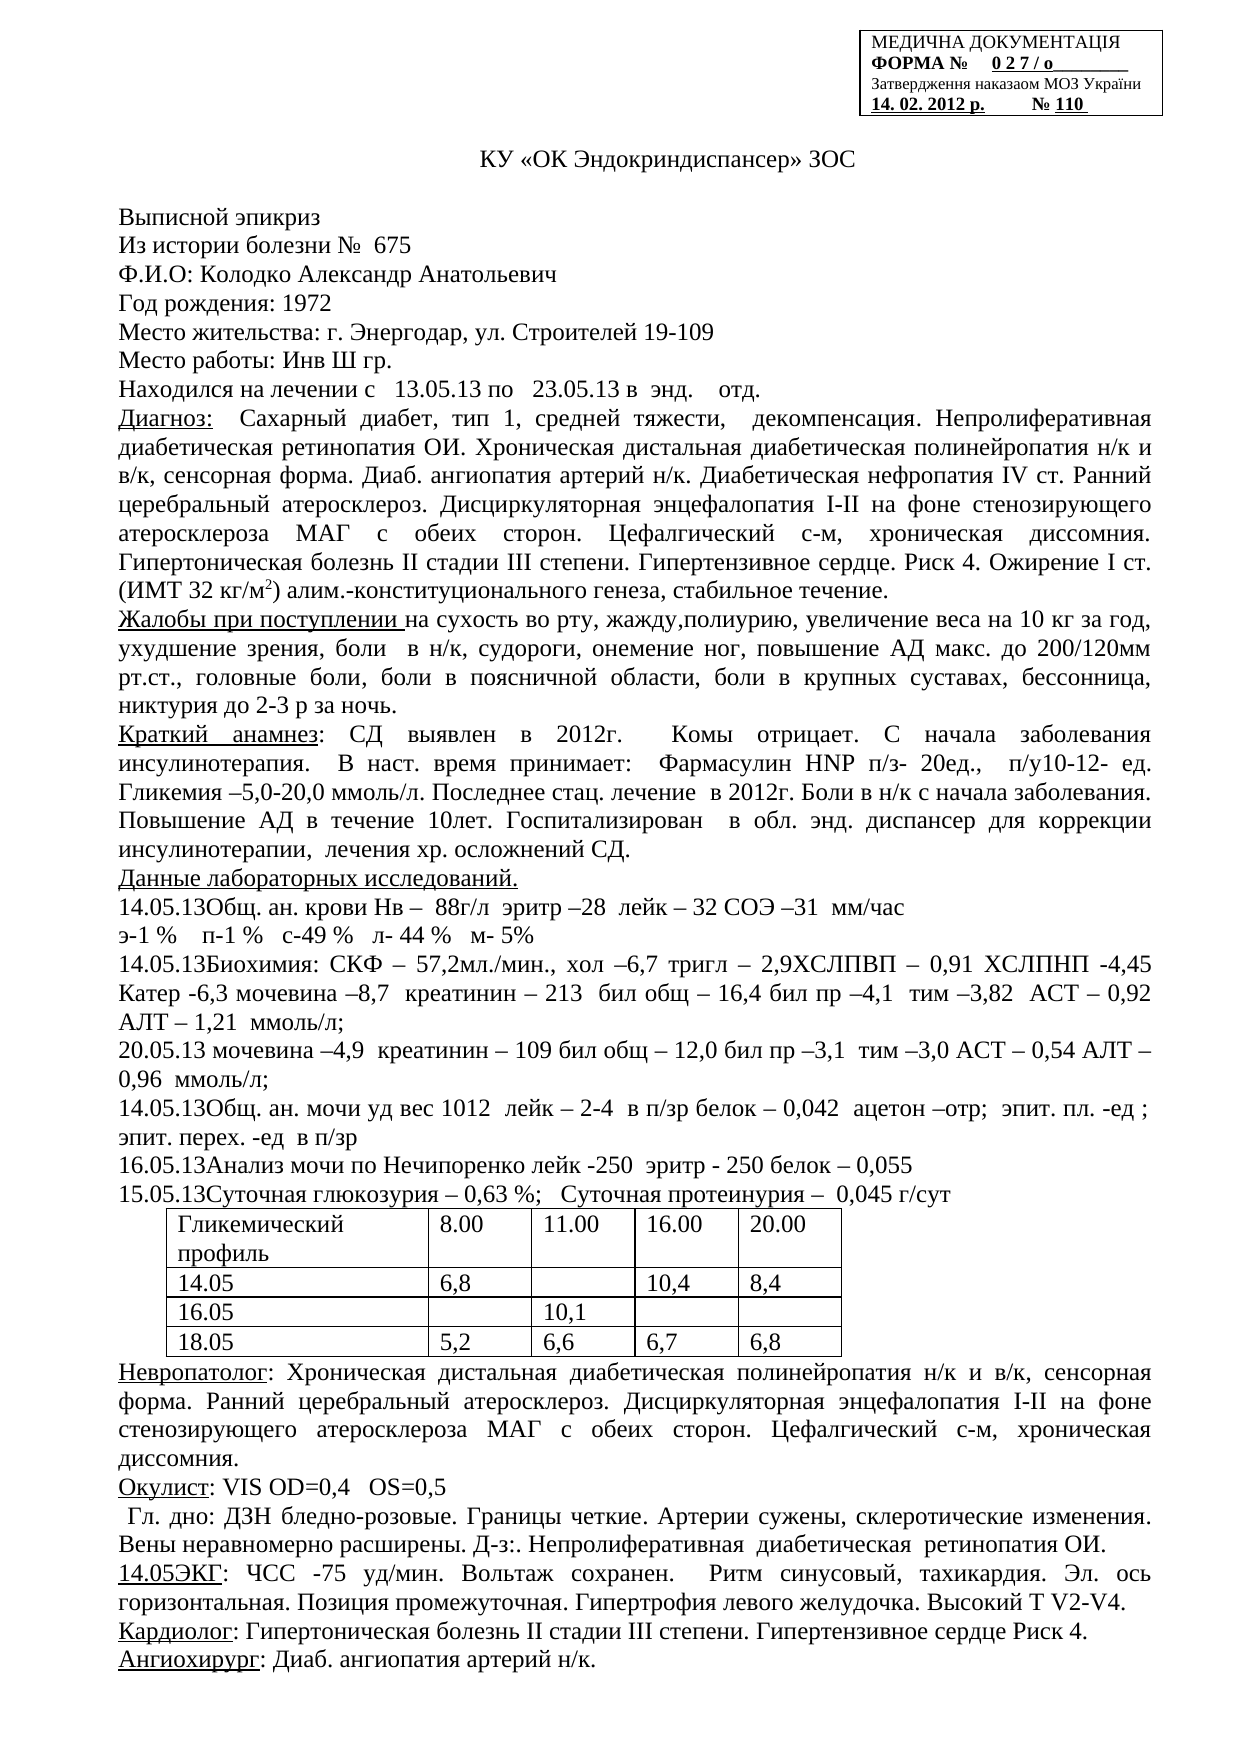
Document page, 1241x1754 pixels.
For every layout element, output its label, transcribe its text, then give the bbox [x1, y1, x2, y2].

text э-1 % п-1 % с-49 % л- 44 % м- 5% [118, 921, 1152, 949]
table_cell 14.05 [167, 1268, 428, 1296]
text 20.05.13 мочевина –4,9 креатинин – 109 бил общ – 12,0 бил пр –3,1 тим –3,0 АСТ – 0,54 АЛТ – 0,96 ммоль/л; [118, 1036, 1152, 1093]
table_cell 5,2 [429, 1327, 531, 1356]
table_cell [739, 1298, 841, 1326]
table_cell [429, 1298, 531, 1326]
subtitle Ф.И.О: Колодко Александр Анатольевич [118, 259, 1152, 288]
text 15.05.13Суточная глюкозурия – 0,63 %; Суточная протеинурия – 0,045 г/сут [118, 1179, 1152, 1208]
text Диагноз: Сахарный диабет, тип 1, средней тяжести, декомпенсация. Непролиферативная диабетическая ретинопатия ОИ. Хроническая дистальная диабетическая полинейропатия н/к и в/к, сенсорная форма. Диаб. ангиопатия артерий н/к. Диабетическая нефропатия IV ст. Ранний церебральный атеросклероз. Дисциркуляторная энцефалопатия I-II на фоне стенозирующего атеросклероза МАГ с обеих сторон. Цефалгический с-м, хроническая диссомния. Гипертоническая болезнь II стадии III степени. Гипертензивное сердце. Риск 4. Ожирение I ст. (ИМТ 32 кг/м2) алим.-конституционального генеза, стабильное течение. [118, 403, 1152, 604]
table_cell 8,4 [739, 1268, 841, 1296]
table_cell 6,7 [636, 1327, 738, 1356]
text 14.05ЭКГ: ЧСС -75 уд/мин. Вольтаж сохранен. Ритм синусовый, тахикардия. Эл. ось горизонтальная. Позиция промежуточная. Гипертрофия левого желудочка. Высокий Т V2-V4. [118, 1558, 1152, 1616]
table_cell 18.05 [167, 1327, 428, 1356]
table_header Гликемический профиль [167, 1209, 428, 1267]
text 16.05.13Анализ мочи по Нечипоренко лейк -250 эритр - 250 белок – 0,055 [118, 1151, 1152, 1179]
table_cell [636, 1298, 738, 1326]
text Находился на лечении с 13.05.13 по 23.05.13 в энд. отд. [118, 374, 1152, 403]
table_cell 10,1 [532, 1298, 634, 1326]
subtitle Из истории болезни № 675 [118, 231, 1152, 259]
text Ангиохирург: Диаб. ангиопатия артерий н/к. [118, 1644, 1152, 1673]
text Год рождения: 1972 [118, 288, 1152, 317]
text Гл. дно: ДЗН бледно-розовые. Границы четкие. Артерии сужены, склеротические изменения. Вены неравномерно расширены. Д-з:. Непролиферативная диабетическая ретинопатия ОИ. [118, 1501, 1152, 1558]
table_header 20.00 [739, 1209, 841, 1267]
table_cell 16.05 [167, 1298, 428, 1326]
text 14.05.13Биохимия: СКФ – 57,2мл./мин., хол –6,7 тригл – 2,9ХСЛПВП – 0,91 ХСЛПНП -4,45 Катер -6,3 мочевина –8,7 креатинин – 213 бил общ – 16,4 бил пр –4,1 тим –3,82 АСТ – 0,92 АЛТ – 1,21 ммоль/л; [118, 949, 1152, 1036]
text Жалобы при поступлении на сухость во рту, жажду,полиурию, увеличение веса на 10 кг за год, ухудшение зрения, боли в н/к, судороги, онемение ног, повышение АД макс. до 200/120мм рт.ст., головные боли, боли в поясничной области, боли в крупных суставах, бессонница, никтурия до 2-3 р за ночь. [118, 604, 1152, 719]
text Место работы: Инв Ш гр. [118, 346, 1152, 374]
text Невропатолог: Хроническая дистальная диабетическая полинейропатия н/к и в/к, сенсорная форма. Ранний церебральный атеросклероз. Дисциркуляторная энцефалопатия I-II на фоне стенозирующего атеросклероза МАГ с обеих сторон. Цефалгический с-м, хроническая диссомния. [118, 1357, 1152, 1472]
table_cell 10,4 [636, 1268, 738, 1296]
text Данные лабораторных исследований. [118, 863, 1152, 892]
text Кардиолог: Гипертоническая болезнь II стадии III степени. Гипертензивное сердце Риск 4. [118, 1616, 1152, 1644]
table_header 16.00 [636, 1209, 738, 1267]
text 14.05.13Общ. ан. крови Нв – 88г/л эритр –28 лейк – 32 СОЭ –31 мм/час [118, 892, 1152, 921]
text Окулист: VIS OD=0,4 OS=0,5 [118, 1472, 1152, 1501]
table_cell 6,8 [429, 1268, 531, 1296]
subtitle КУ «ОК Эндокриндиспансер» ЗОС [177, 144, 1158, 173]
subtitle 14.05.13Общ. ан. мочи уд вес 1012 лейк – 2-4 в п/зр белок – 0,042 ацетон –отр; эпит. пл. -ед ; эпит. перех. -ед в п/зр [118, 1093, 1152, 1151]
text Краткий анамнез: СД выявлен в 2012г. Комы отрицает. С начала заболевания инсулинотерапия. В наст. время принимает: Фармасулин НNР п/з- 20ед., п/у10-12- ед. Гликемия –5,0-20,0 ммоль/л. Последнее стац. лечение в 2012г. Боли в н/к с начала заболевания. Повышение АД в течение 10лет. Госпитализирован в обл. энд. диспансер для коррекции инсулинотерапии, лечения хр. осложнений СД. [118, 719, 1152, 863]
table_header 8.00 [429, 1209, 531, 1267]
table_cell [532, 1268, 634, 1296]
subtitle Выписной эпикриз [118, 202, 1158, 231]
text Место жительства: г. Энергодар, ул. Строителей 19-109 [118, 317, 1152, 346]
table_cell 6,6 [532, 1327, 634, 1356]
table_cell 6,8 [739, 1327, 841, 1356]
table_header 11.00 [532, 1209, 634, 1267]
